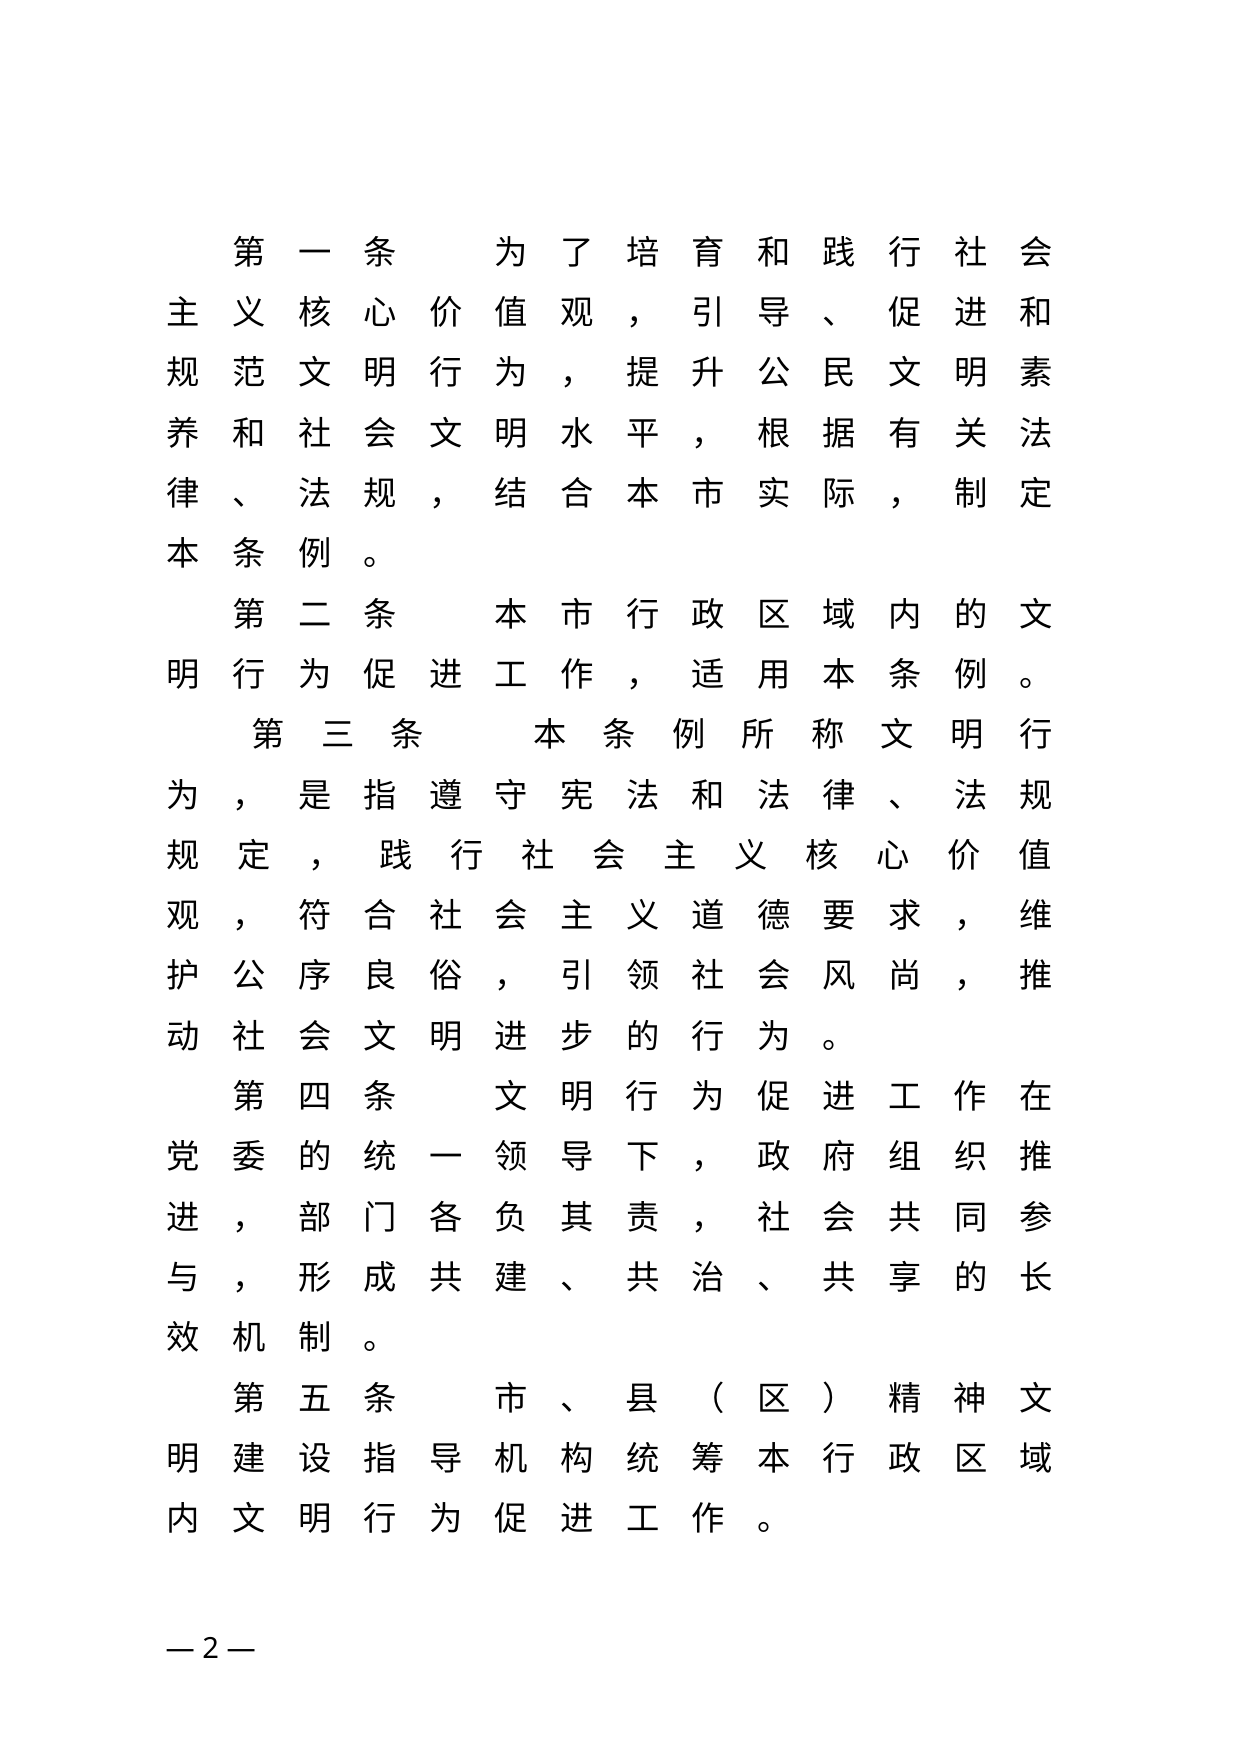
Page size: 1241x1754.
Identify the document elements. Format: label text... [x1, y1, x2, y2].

text 第四条 文明行为促进工作在党委的统一领导下，政府组织推进，部门各负其责，社会共同参与，形成共建、共治、共享的长效机制。 [167, 1064, 1085, 1365]
text 第三条 本条例所称文明行为，是指遵守宪法和法律、法规规定，践行社会主义核心价值观，符合社会主义道德要求，维护公序良俗，引领社会风尚，推动社会文明进步的行为。 [167, 702, 1085, 1064]
text 第五条 市、县（区）精神文明建设指导机构统筹本行政区域内文明行为促进工作。 [167, 1365, 1085, 1546]
text 第一条 为了培育和践行社会主义核心价值观，引导、促进和规范文明行为，提升公民文明素养和社会文明水平，根据有关法律、法规，结合本市实际，制定本条例。 [167, 219, 1085, 581]
text 第二条 本市行政区域内的文明行为促进工作，适用本条例。 [167, 581, 1085, 702]
